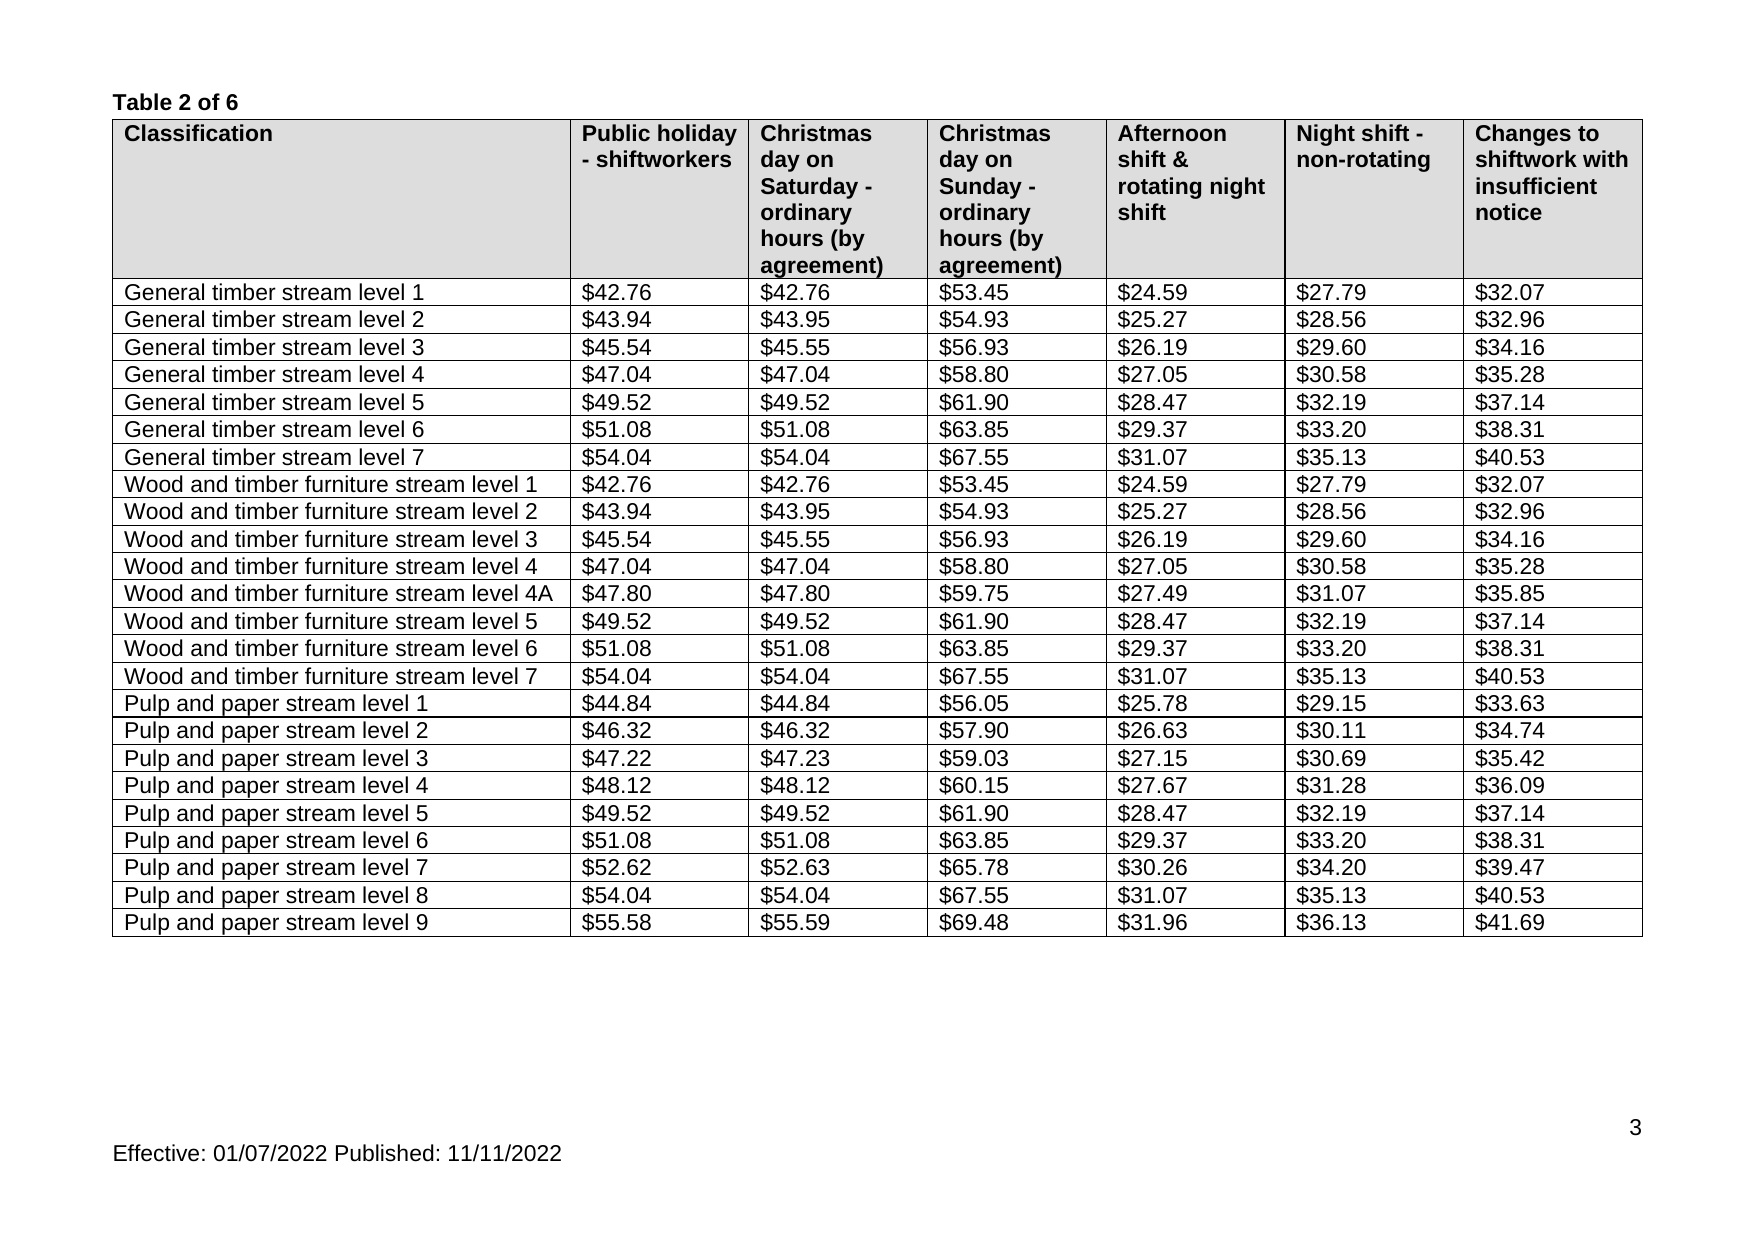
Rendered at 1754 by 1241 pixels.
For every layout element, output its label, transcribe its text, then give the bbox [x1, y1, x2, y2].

table_cell $43.94 [571, 306, 748, 333]
table_cell $49.52 [749, 800, 927, 826]
table_cell $45.55 [749, 334, 927, 360]
table_cell $51.08 [571, 416, 748, 442]
table_cell $59.75 [928, 580, 1106, 607]
table_cell General timber stream level 1 [113, 279, 570, 305]
table_cell $25.27 [1107, 306, 1284, 333]
table_cell $34.20 [1286, 854, 1463, 881]
table_cell $28.56 [1286, 498, 1463, 524]
table_cell $52.63 [749, 854, 927, 881]
table_cell $37.14 [1464, 800, 1642, 826]
table_cell $54.04 [571, 882, 748, 908]
table_cell Wood and timber furniture stream level 7 [113, 663, 570, 689]
table_cell $27.49 [1107, 580, 1284, 607]
table_cell $32.07 [1464, 279, 1642, 305]
table_cell $63.85 [928, 416, 1106, 442]
table_cell $47.22 [571, 745, 748, 771]
table_cell $49.52 [749, 608, 927, 634]
table_cell Wood and timber furniture stream level 1 [113, 471, 570, 497]
table_cell $61.90 [928, 389, 1106, 415]
table_cell $46.32 [571, 718, 748, 744]
table_cell $26.19 [1107, 334, 1284, 360]
table_cell $29.37 [1107, 635, 1284, 662]
table_cell Pulp and paper stream level 3 [113, 745, 570, 771]
table_cell Pulp and paper stream level 9 [113, 909, 570, 936]
table_header Changes to shiftwork with insufficient notice [1464, 120, 1642, 278]
table_cell $37.14 [1464, 389, 1642, 415]
table_cell $51.08 [749, 827, 927, 853]
table_cell $33.63 [1464, 690, 1642, 716]
table_cell $47.80 [749, 580, 927, 607]
table_cell $58.80 [928, 553, 1106, 579]
table_cell General timber stream level 3 [113, 334, 570, 360]
table_cell $43.95 [749, 306, 927, 333]
table_cell $29.60 [1286, 334, 1463, 360]
table_cell $27.05 [1107, 361, 1284, 388]
table_cell $47.04 [571, 361, 748, 388]
table_cell $29.37 [1107, 416, 1284, 442]
table_cell $31.07 [1286, 580, 1463, 607]
table_cell $54.93 [928, 498, 1106, 524]
table_cell $55.59 [749, 909, 927, 936]
table_cell $39.47 [1464, 854, 1642, 881]
table_cell $69.48 [928, 909, 1106, 936]
table_cell $35.13 [1286, 444, 1463, 470]
table_cell $51.08 [571, 635, 748, 662]
table_cell $54.04 [571, 444, 748, 470]
table_cell $27.05 [1107, 553, 1284, 579]
table_cell General timber stream level 4 [113, 361, 570, 388]
table_cell $26.63 [1107, 718, 1284, 744]
table_cell Pulp and paper stream level 7 [113, 854, 570, 881]
table_cell $31.07 [1107, 444, 1284, 470]
table_cell $65.78 [928, 854, 1106, 881]
table_cell General timber stream level 6 [113, 416, 570, 442]
table_cell $52.62 [571, 854, 748, 881]
table_cell $54.04 [749, 882, 927, 908]
table_cell $46.32 [749, 718, 927, 744]
table_header Christmas day on Sunday - ordinary hours (by agreement) [928, 120, 1106, 278]
table_cell $31.96 [1107, 909, 1284, 936]
table_cell $27.79 [1286, 471, 1463, 497]
table_cell Wood and timber furniture stream level 6 [113, 635, 570, 662]
table_cell $28.47 [1107, 389, 1284, 415]
table_cell $40.53 [1464, 444, 1642, 470]
table_cell $38.31 [1464, 827, 1642, 853]
table_cell $56.93 [928, 334, 1106, 360]
table_cell Pulp and paper stream level 4 [113, 772, 570, 798]
table_cell Pulp and paper stream level 5 [113, 800, 570, 826]
table_cell $42.76 [749, 279, 927, 305]
table_cell Wood and timber furniture stream level 3 [113, 526, 570, 552]
table_cell $33.20 [1286, 416, 1463, 442]
table_cell General timber stream level 5 [113, 389, 570, 415]
table_cell General timber stream level 2 [113, 306, 570, 333]
table_cell Pulp and paper stream level 2 [113, 718, 570, 744]
table_cell $56.93 [928, 526, 1106, 552]
table_cell $37.14 [1464, 608, 1642, 634]
table_cell $30.58 [1286, 553, 1463, 579]
table_cell $44.84 [571, 690, 748, 716]
table_cell $34.74 [1464, 718, 1642, 744]
table_cell $67.55 [928, 444, 1106, 470]
table_cell $33.20 [1286, 635, 1463, 662]
table_cell $43.95 [749, 498, 927, 524]
table_cell $38.31 [1464, 416, 1642, 442]
table_cell Wood and timber furniture stream level 4 [113, 553, 570, 579]
table_cell $35.13 [1286, 882, 1463, 908]
table_cell $29.60 [1286, 526, 1463, 552]
table_cell $53.45 [928, 471, 1106, 497]
table_cell $32.19 [1286, 800, 1463, 826]
table_cell $28.47 [1107, 800, 1284, 826]
table_cell $60.15 [928, 772, 1106, 798]
table_cell $28.47 [1107, 608, 1284, 634]
table_header Public holiday - shiftworkers [571, 120, 748, 278]
table_cell $40.53 [1464, 882, 1642, 908]
table_cell $54.93 [928, 306, 1106, 333]
table_cell Wood and timber furniture stream level 2 [113, 498, 570, 524]
table_cell $45.55 [749, 526, 927, 552]
table_cell $47.04 [749, 553, 927, 579]
table_cell $63.85 [928, 827, 1106, 853]
table_cell $57.90 [928, 718, 1106, 744]
table_cell $54.04 [749, 444, 927, 470]
table_cell $67.55 [928, 882, 1106, 908]
table_cell $30.58 [1286, 361, 1463, 388]
table_cell $36.13 [1286, 909, 1463, 936]
table_cell $32.19 [1286, 389, 1463, 415]
table_cell $35.85 [1464, 580, 1642, 607]
table_cell $61.90 [928, 608, 1106, 634]
table_cell Wood and timber furniture stream level 4A [113, 580, 570, 607]
table_cell Wood and timber furniture stream level 5 [113, 608, 570, 634]
table_cell $45.54 [571, 526, 748, 552]
table_cell $27.15 [1107, 745, 1284, 771]
table_cell $45.54 [571, 334, 748, 360]
table_cell $32.07 [1464, 471, 1642, 497]
table_cell $51.08 [749, 635, 927, 662]
table_cell $29.15 [1286, 690, 1463, 716]
table_cell $35.28 [1464, 361, 1642, 388]
table_cell $48.12 [571, 772, 748, 798]
table_cell $38.31 [1464, 635, 1642, 662]
table_cell $24.59 [1107, 279, 1284, 305]
table_cell $49.52 [571, 608, 748, 634]
table_cell $67.55 [928, 663, 1106, 689]
table_cell $29.37 [1107, 827, 1284, 853]
table_cell $47.04 [571, 553, 748, 579]
table_cell $31.07 [1107, 882, 1284, 908]
table_cell $28.56 [1286, 306, 1463, 333]
table_cell $31.28 [1286, 772, 1463, 798]
table_cell $30.26 [1107, 854, 1284, 881]
table_cell $41.69 [1464, 909, 1642, 936]
table_cell $47.04 [749, 361, 927, 388]
table_cell $35.42 [1464, 745, 1642, 771]
table_cell $32.96 [1464, 306, 1642, 333]
table_cell $58.80 [928, 361, 1106, 388]
table_cell $36.09 [1464, 772, 1642, 798]
table_cell $51.08 [749, 416, 927, 442]
table_cell $42.76 [571, 471, 748, 497]
table_cell $47.23 [749, 745, 927, 771]
table_cell $30.69 [1286, 745, 1463, 771]
table_cell $42.76 [571, 279, 748, 305]
table_cell $34.16 [1464, 334, 1642, 360]
table_cell $30.11 [1286, 718, 1463, 744]
table_cell Pulp and paper stream level 6 [113, 827, 570, 853]
table_cell $43.94 [571, 498, 748, 524]
table_cell $47.80 [571, 580, 748, 607]
table_cell $49.52 [749, 389, 927, 415]
table_cell $25.78 [1107, 690, 1284, 716]
table_header Christmas day on Saturday - ordinary hours (by agreement) [749, 120, 927, 278]
table_cell $27.79 [1286, 279, 1463, 305]
table_cell $24.59 [1107, 471, 1284, 497]
table_header Classification [113, 120, 570, 278]
table_cell $59.03 [928, 745, 1106, 771]
table_cell $35.13 [1286, 663, 1463, 689]
table_cell $26.19 [1107, 526, 1284, 552]
table_cell $31.07 [1107, 663, 1284, 689]
table_cell $33.20 [1286, 827, 1463, 853]
table_cell $34.16 [1464, 526, 1642, 552]
table_cell General timber stream level 7 [113, 444, 570, 470]
table_cell $56.05 [928, 690, 1106, 716]
table_cell $54.04 [571, 663, 748, 689]
table_cell Pulp and paper stream level 8 [113, 882, 570, 908]
table_cell $42.76 [749, 471, 927, 497]
table_cell $48.12 [749, 772, 927, 798]
table_cell $44.84 [749, 690, 927, 716]
table_cell $40.53 [1464, 663, 1642, 689]
table_cell $49.52 [571, 389, 748, 415]
table_cell $35.28 [1464, 553, 1642, 579]
table_cell $51.08 [571, 827, 748, 853]
table_cell $27.67 [1107, 772, 1284, 798]
table_cell $54.04 [749, 663, 927, 689]
table_cell $53.45 [928, 279, 1106, 305]
text Table 2 of 6 [112, 89, 1642, 115]
table_cell $55.58 [571, 909, 748, 936]
table_cell $25.27 [1107, 498, 1284, 524]
table_cell $63.85 [928, 635, 1106, 662]
table_cell $32.96 [1464, 498, 1642, 524]
table_cell $49.52 [571, 800, 748, 826]
table_cell $61.90 [928, 800, 1106, 826]
table_header Afternoon shift & rotating night shift [1107, 120, 1284, 278]
table_cell Pulp and paper stream level 1 [113, 690, 570, 716]
table_header Night shift - non-rotating [1286, 120, 1463, 278]
table_cell $32.19 [1286, 608, 1463, 634]
